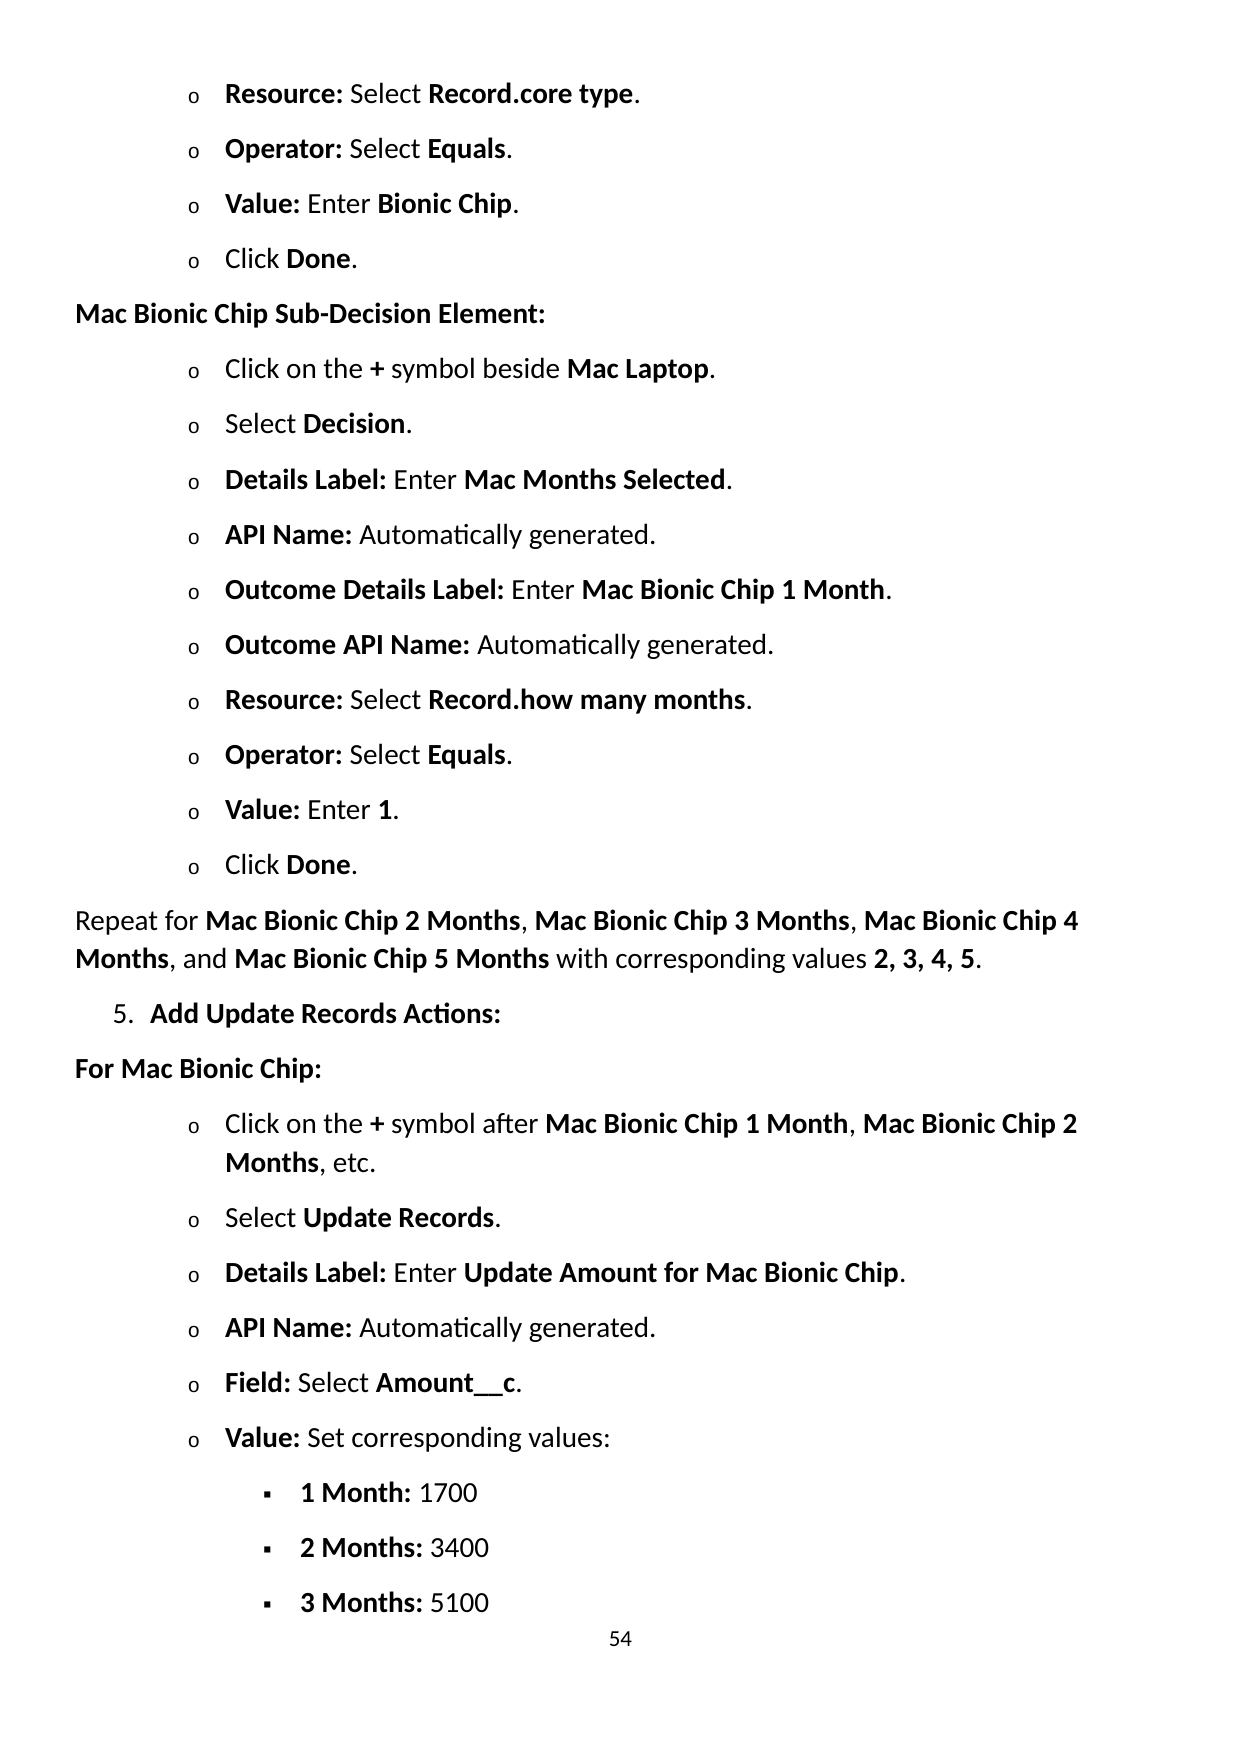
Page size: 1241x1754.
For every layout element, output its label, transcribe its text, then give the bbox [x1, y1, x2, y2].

list 2 Months: 3400 [262, 1529, 1165, 1565]
list Select Update Records. [187, 1199, 1165, 1234]
list API Name: Automatically generated. [187, 516, 1165, 551]
list Operator: Select Equals. [187, 130, 1165, 166]
text For Mac Bionic Chip: [75, 1050, 1165, 1086]
list Details Label: Enter Update Amount for Mac Bionic Chip. [187, 1254, 1165, 1289]
list Select Decision. [187, 406, 1165, 441]
list Value: Enter Bionic Chip. [187, 185, 1165, 221]
text Mac Bionic Chip Sub-Decision Element: [75, 295, 1165, 331]
list Value: Enter 1. [187, 791, 1165, 827]
list Outcome API Name: Automatically generated. [187, 626, 1165, 662]
list Click on the + symbol after Mac Bionic Chip 1 Month, Mac Bionic Chip 2 Months, etc. [187, 1105, 1165, 1179]
list Outcome Details Label: Enter Mac Bionic Chip 1 Month. [187, 571, 1165, 607]
list Value: Set corresponding values: [187, 1419, 1165, 1455]
list Operator: Select Equals. [187, 736, 1165, 772]
list Click Done. [187, 846, 1165, 882]
list Click on the + symbol beside Mac Laptop. [187, 351, 1165, 386]
list Details Label: Enter Mac Months Selected. [187, 461, 1165, 496]
list 1 Month: 1700 [262, 1474, 1165, 1510]
list 3 Months: 5100 [262, 1584, 1165, 1620]
list Add Update Records Actions: [112, 995, 1165, 1031]
list Click Done. [187, 240, 1165, 276]
list Resource: Select Record.how many months. [187, 681, 1165, 717]
list Resource: Select Record.core type. [187, 75, 1165, 111]
list API Name: Automatically generated. [187, 1309, 1165, 1345]
list Field: Select Amount__c. [187, 1364, 1165, 1400]
text Repeat for Mac Bionic Chip 2 Months, Mac Bionic Chip 3 Months, Mac Bionic Chip 4 Months, and Mac Bionic Chip 5 Months with corresponding values 2, 3, 4, 5. [75, 902, 1165, 976]
